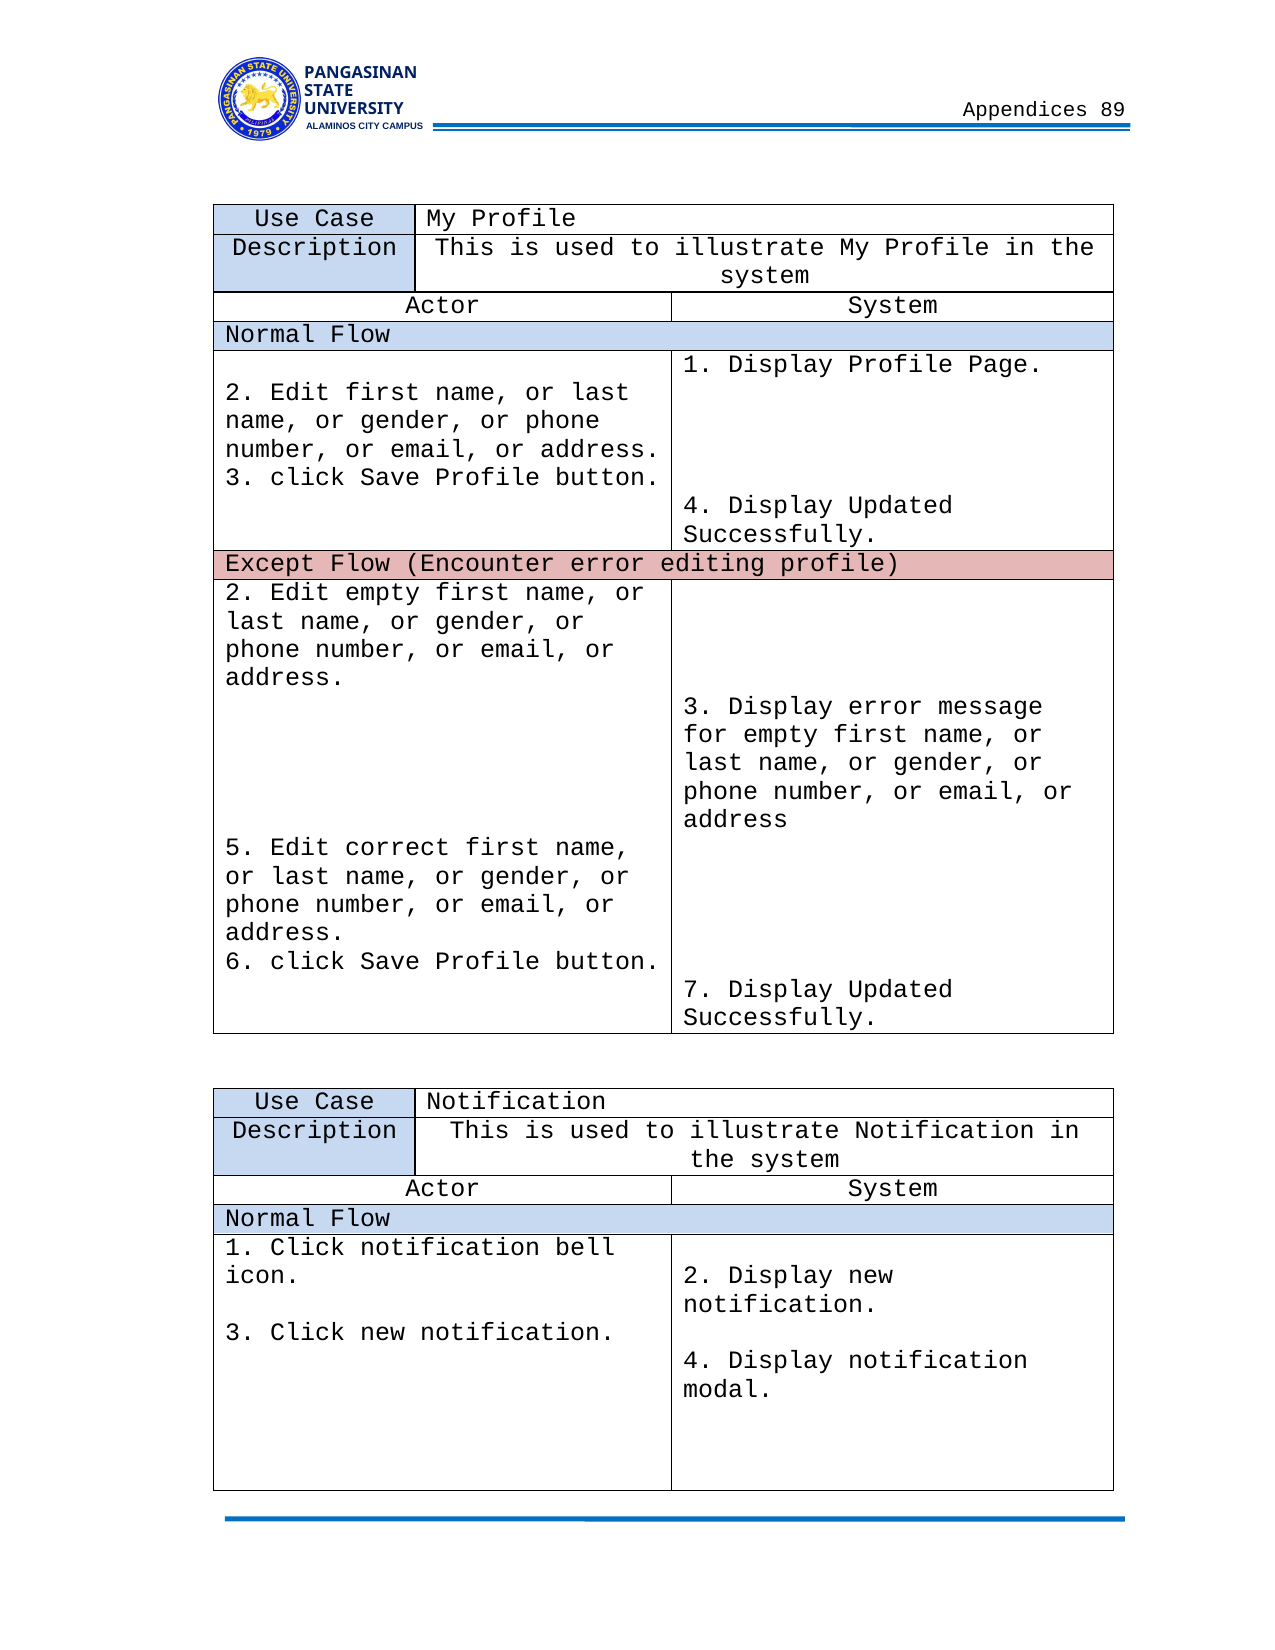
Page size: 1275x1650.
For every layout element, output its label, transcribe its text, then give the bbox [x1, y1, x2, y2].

table_header Notification [416, 1089, 1113, 1117]
table_cell Description [214, 1118, 414, 1175]
table_cell 2. Display new notification. 4. Display notification modal. [672, 1235, 1113, 1489]
table_cell This is used to illustrate Notification in the system [416, 1118, 1113, 1175]
table_cell Description [214, 235, 414, 291]
table_cell 2. Edit first name, or last name, or gender, or phone number, or email, or address. 3. click Save Profile button. [214, 351, 671, 549]
table_cell 1. Click notification bell icon. 3. Click new notification. [214, 1235, 671, 1489]
table_cell 3. Display error message for empty first name, or last name, or gender, or phone number, or email, or address 7. Display Updated Successfully. [672, 580, 1113, 1033]
table_cell 2. Edit empty first name, or last name, or gender, or phone number, or email, or address. 5. Edit correct first name, or last name, or gender, or phone number, or email, or address. 6. click Save Profile button. [214, 580, 671, 1033]
table_cell This is used to illustrate My Profile in the system [416, 235, 1113, 291]
table_cell Normal Flow [214, 322, 1113, 350]
table_cell Except Flow (Encounter error editing profile) [214, 551, 1113, 579]
table_header Use Case [214, 1089, 414, 1117]
table_cell 1. Display Profile Page. 4. Display Updated Successfully. [672, 351, 1113, 549]
table_cell System [672, 293, 1113, 321]
table_cell Actor [214, 1176, 671, 1204]
picture [218, 57, 301, 141]
table_header Use Case [214, 205, 414, 234]
table_cell System [672, 1176, 1113, 1204]
table_cell Actor [214, 293, 671, 321]
table_cell Normal Flow [214, 1205, 1113, 1233]
table_header My Profile [416, 205, 1113, 234]
